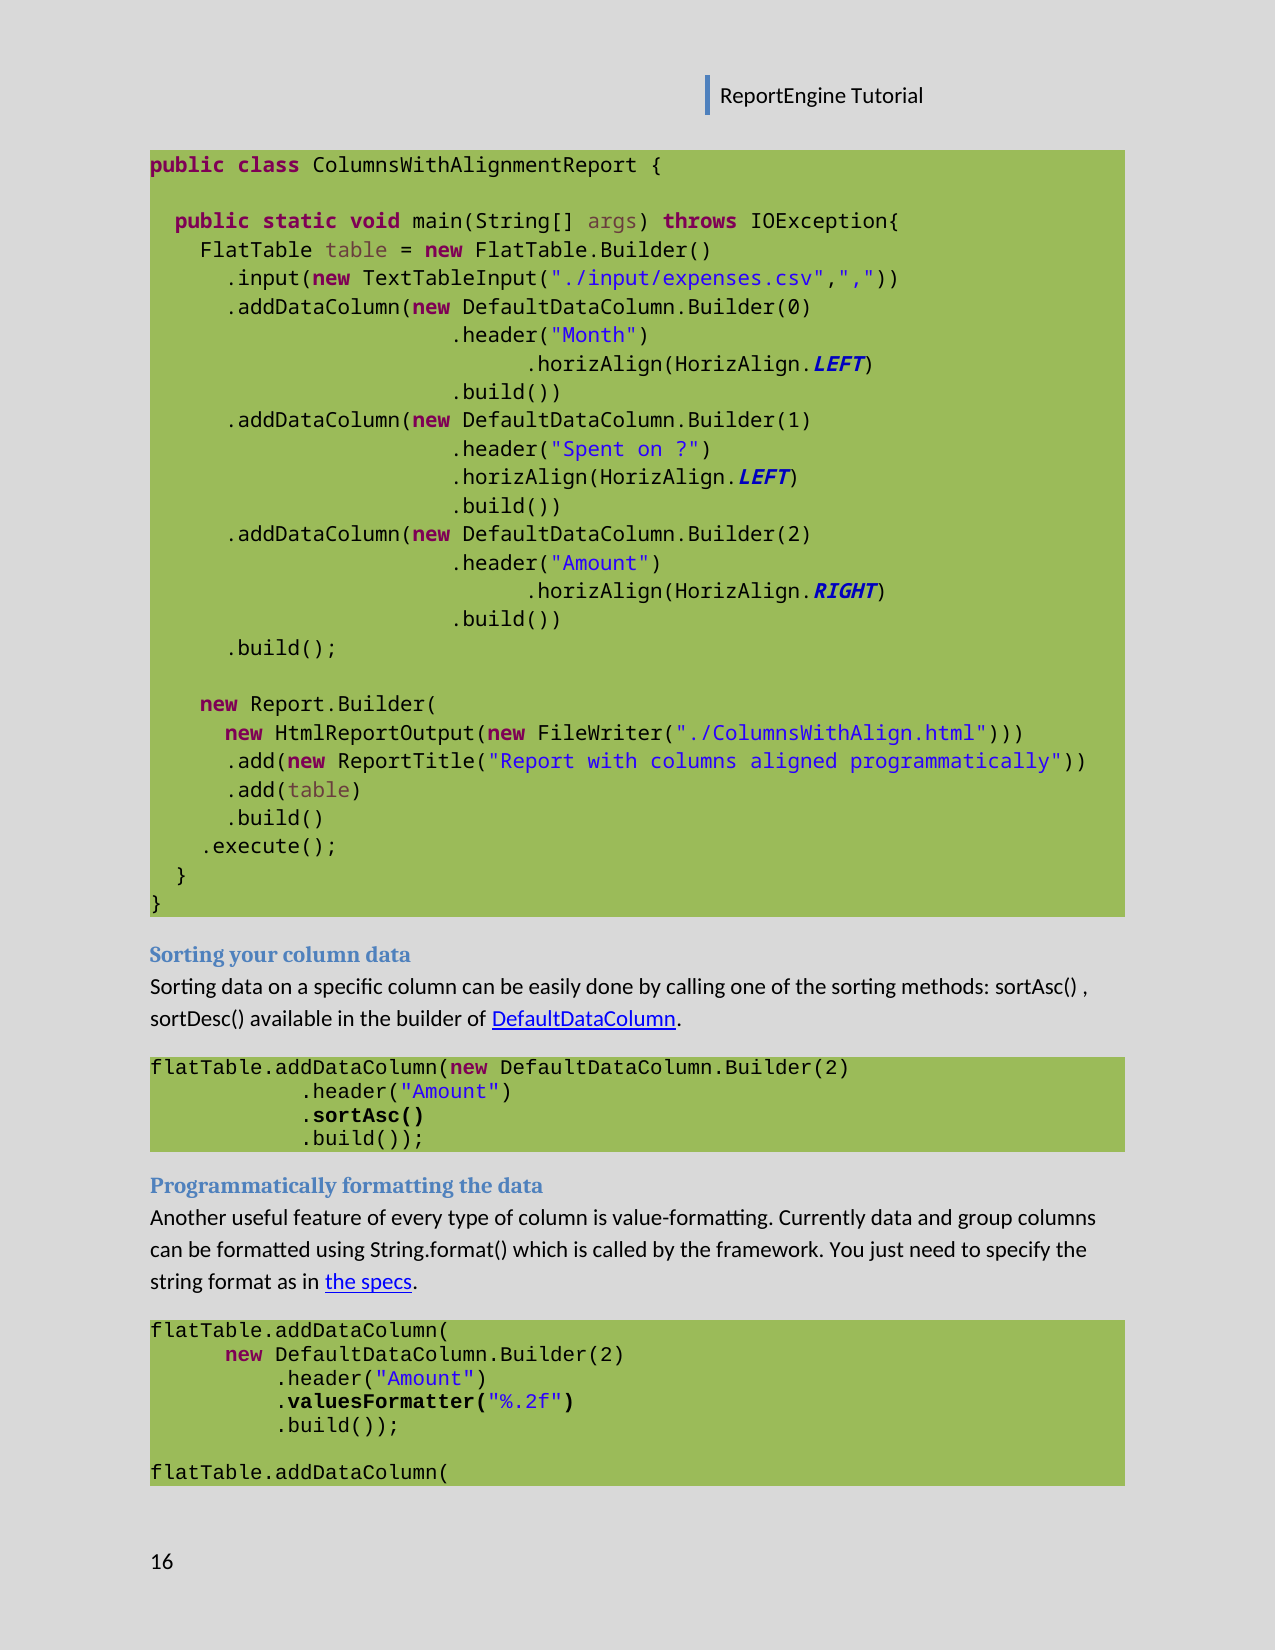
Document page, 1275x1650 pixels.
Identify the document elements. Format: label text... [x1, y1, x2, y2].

text new Report.Builder( [150, 689, 1125, 718]
text .valuesFormatter("%.2f") [150, 1391, 1125, 1415]
text flatTable.addDataColumn( [150, 1320, 1125, 1344]
text .header("Amount") [150, 1081, 1125, 1105]
text public class ColumnsWithAlignmentReport { [150, 150, 1125, 178]
text .add(new ReportTitle("Report with columns aligned programmatically")) [150, 746, 1125, 775]
subtitle Programmatically formatting the data [150, 1173, 1125, 1199]
text .build(); [150, 633, 1125, 661]
text flatTable.addDataColumn(new DefaultDataColumn.Builder(2) [150, 1057, 1125, 1081]
text .addDataColumn(new DefaultDataColumn.Builder(2) [150, 519, 1125, 548]
text Sorting data on a specific column can be easily done by calling one of the sorting methods: sortAsc() , sortDesc() available in the builder of DefaultDataColumn. [150, 972, 1125, 1032]
text .header("Month") .horizAlign(HorizAlign.LEFT) [150, 320, 1125, 377]
subtitle Sorting your column data [150, 942, 1125, 968]
text .build()); [150, 1415, 1125, 1439]
text new DefaultDataColumn.Builder(2) [150, 1344, 1125, 1368]
text new HtmlReportOutput(new FileWriter("./ColumnsWithAlign.html"))) [150, 718, 1125, 746]
text public static void main(String[] args) throws IOException{ [150, 206, 1125, 235]
text flatTable.addDataColumn( [150, 1462, 1125, 1486]
text .sortAsc() [150, 1105, 1125, 1128]
text .header("Amount") .horizAlign(HorizAlign.RIGHT) [150, 548, 1125, 604]
text .addDataColumn(new DefaultDataColumn.Builder(1) [150, 406, 1125, 434]
text .build()) [150, 491, 1125, 519]
text .header("Amount") [150, 1368, 1125, 1391]
text } [150, 860, 1125, 888]
text .input(new TextTableInput("./input/expenses.csv",",")) [150, 263, 1125, 292]
text Another useful feature of every type of column is value-formatting. Currently data and group columns can be formatted using String.format() which is called by the framework. You just need to specify the string format as in the specs. [150, 1203, 1125, 1295]
text FlatTable table = new FlatTable.Builder() [150, 235, 1125, 263]
text .horizAlign(HorizAlign.LEFT) [150, 462, 1125, 491]
text .execute(); [150, 832, 1125, 860]
text .build() [150, 803, 1125, 832]
text .build()) [150, 377, 1125, 406]
text .addDataColumn(new DefaultDataColumn.Builder(0) [150, 292, 1125, 320]
text } [150, 888, 1125, 917]
text .add(table) [150, 775, 1125, 803]
text .build()) [150, 604, 1125, 633]
text .header("Spent on ?") [150, 434, 1125, 462]
text .build()); [150, 1128, 1125, 1152]
